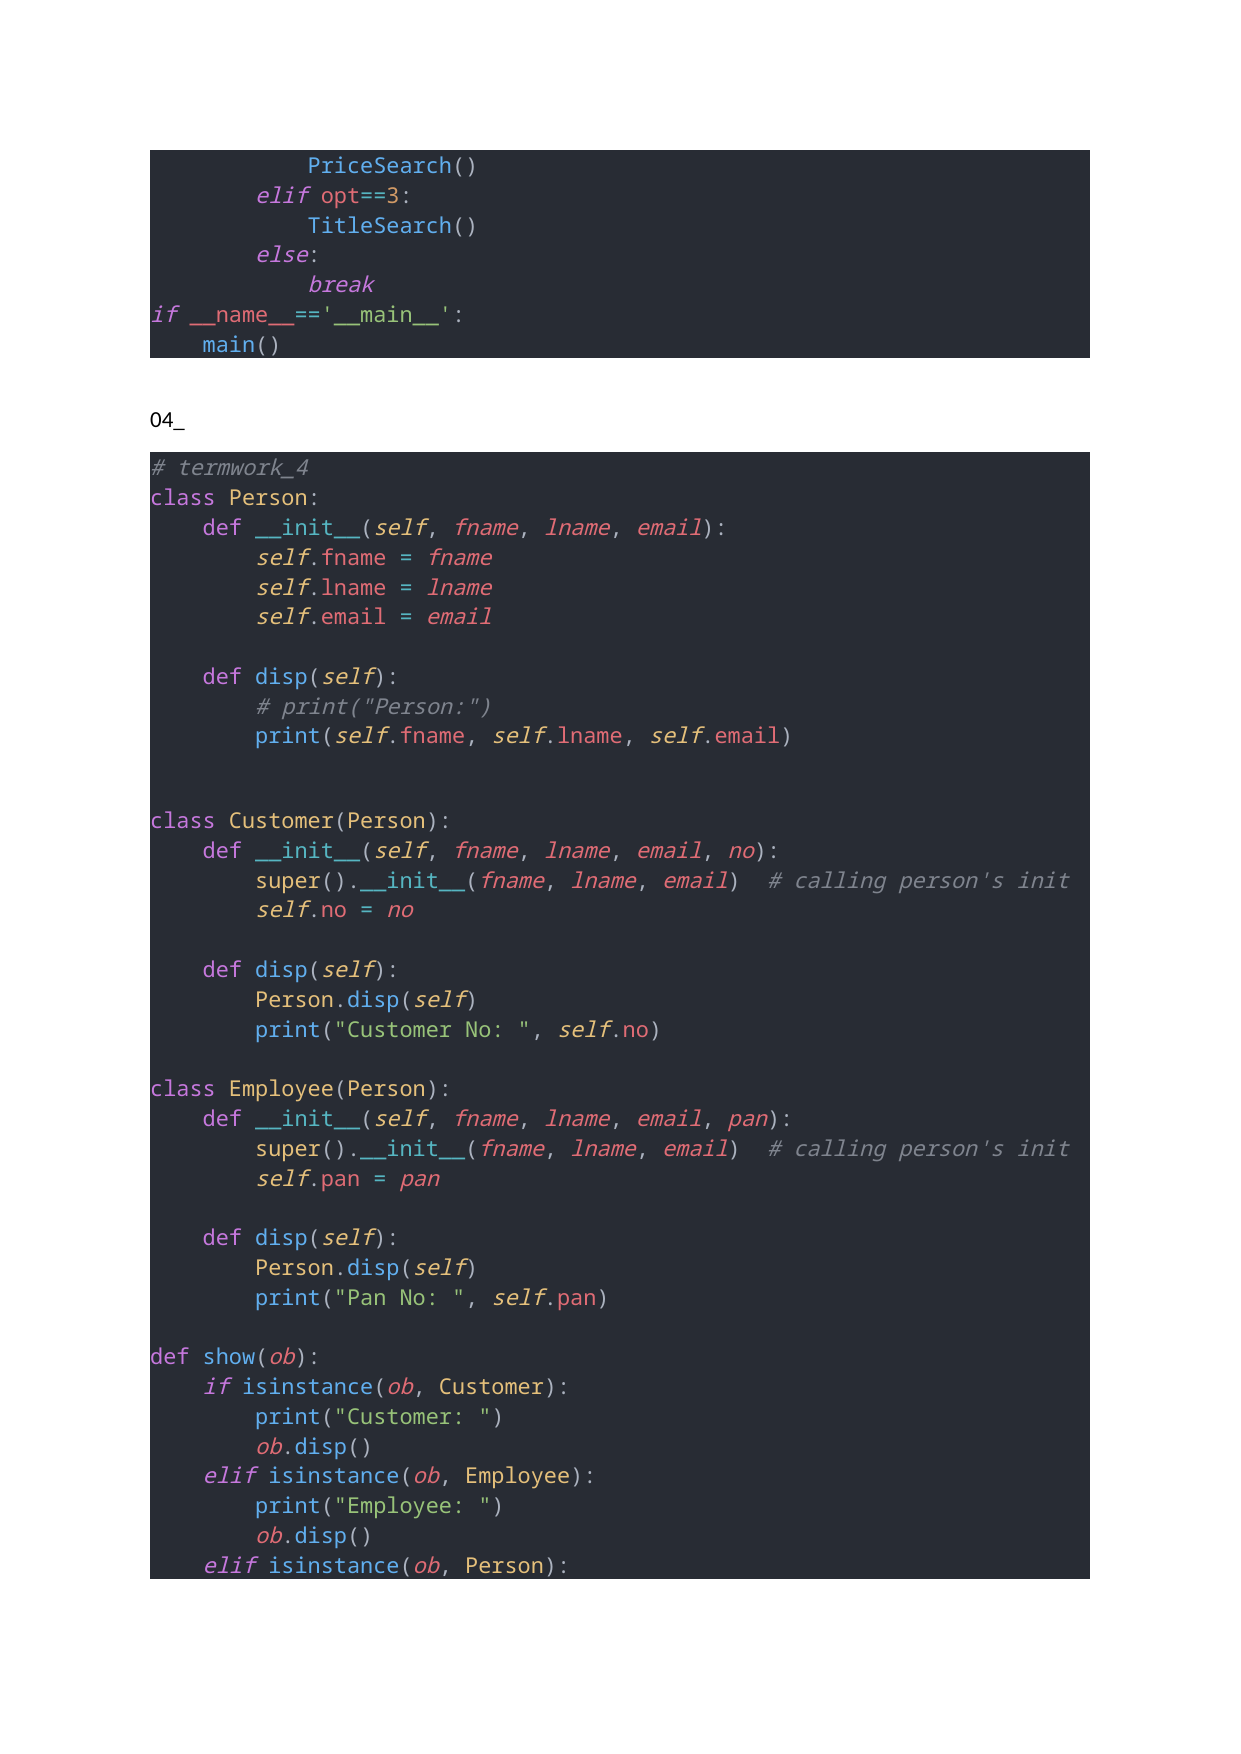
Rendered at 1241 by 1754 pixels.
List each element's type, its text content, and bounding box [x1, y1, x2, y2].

text def __init__(self, fname, lname, email): [150, 512, 1090, 542]
text # print("Person:") [150, 691, 1090, 720]
text elif opt==3: [150, 180, 1090, 209]
text print("Customer No: ", self.no) [150, 1013, 1090, 1043]
text Person.disp(self) [150, 984, 1090, 1013]
text 04_ [150, 405, 1090, 433]
text else: [150, 239, 1090, 269]
text elif isinstance(ob, Person): [150, 1550, 1090, 1579]
text self.lname = lname [150, 571, 1090, 601]
text class Employee(Person): [150, 1073, 1090, 1103]
text def disp(self): [150, 1222, 1090, 1252]
text main() [150, 329, 1090, 358]
text print(self.fname, self.lname, self.email) [150, 720, 1090, 750]
text print("Employee: ") [150, 1490, 1090, 1520]
text class Person: [150, 482, 1090, 512]
text break [150, 269, 1090, 299]
text PriceSearch() [150, 150, 1090, 180]
text elif isinstance(ob, Employee): [150, 1460, 1090, 1490]
text def show(ob): [150, 1341, 1090, 1371]
text print("Customer: ") [150, 1401, 1090, 1431]
text super().__init__(fname, lname, email) # calling person's init [150, 1133, 1090, 1162]
text def disp(self): [150, 954, 1090, 984]
text ob.disp() [150, 1520, 1090, 1550]
text def __init__(self, fname, lname, email, no): [150, 835, 1090, 864]
text # termwork_4 [150, 452, 1090, 482]
text self.pan = pan [150, 1162, 1090, 1192]
text self.no = no [150, 894, 1090, 924]
text if isinstance(ob, Customer): [150, 1371, 1090, 1401]
text super().__init__(fname, lname, email) # calling person's init [150, 864, 1090, 894]
text def __init__(self, fname, lname, email, pan): [150, 1103, 1090, 1133]
text class Customer(Person): [150, 805, 1090, 835]
text def disp(self): [150, 661, 1090, 691]
text self.fname = fname [150, 542, 1090, 571]
text print("Pan No: ", self.pan) [150, 1282, 1090, 1311]
text ob.disp() [150, 1431, 1090, 1460]
text Person.disp(self) [150, 1252, 1090, 1282]
text TitleSearch() [150, 209, 1090, 239]
text if __name__=='__main__': [150, 299, 1090, 329]
text self.email = email [150, 601, 1090, 631]
